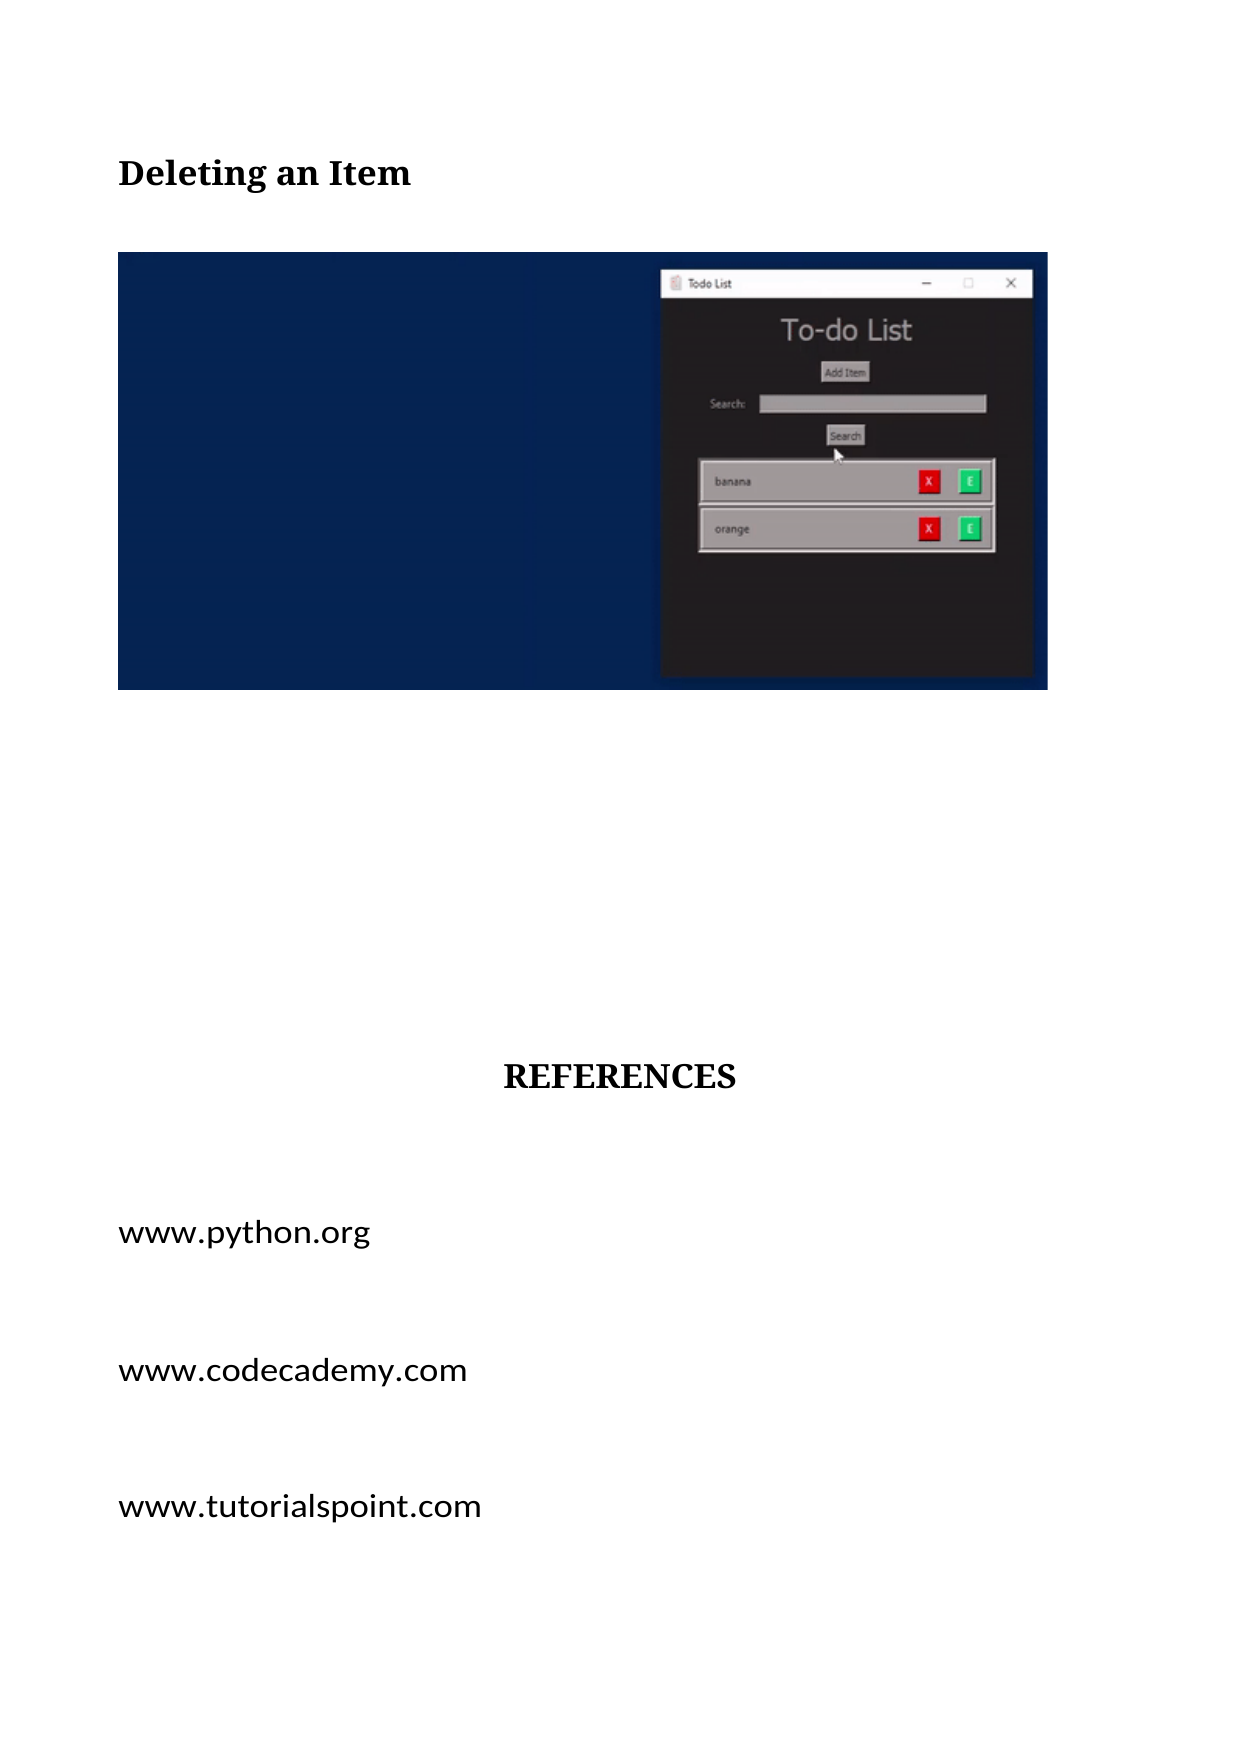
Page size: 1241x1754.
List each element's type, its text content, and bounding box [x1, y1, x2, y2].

subtitle REFERENCES [118, 1053, 1122, 1098]
text www.codecademy.com [118, 1349, 1122, 1390]
subtitle Deleting an Item [118, 150, 1122, 195]
picture [118, 252, 1048, 690]
text www.python.org [118, 1211, 1122, 1252]
text www.tutorialspoint.com [118, 1485, 1122, 1525]
